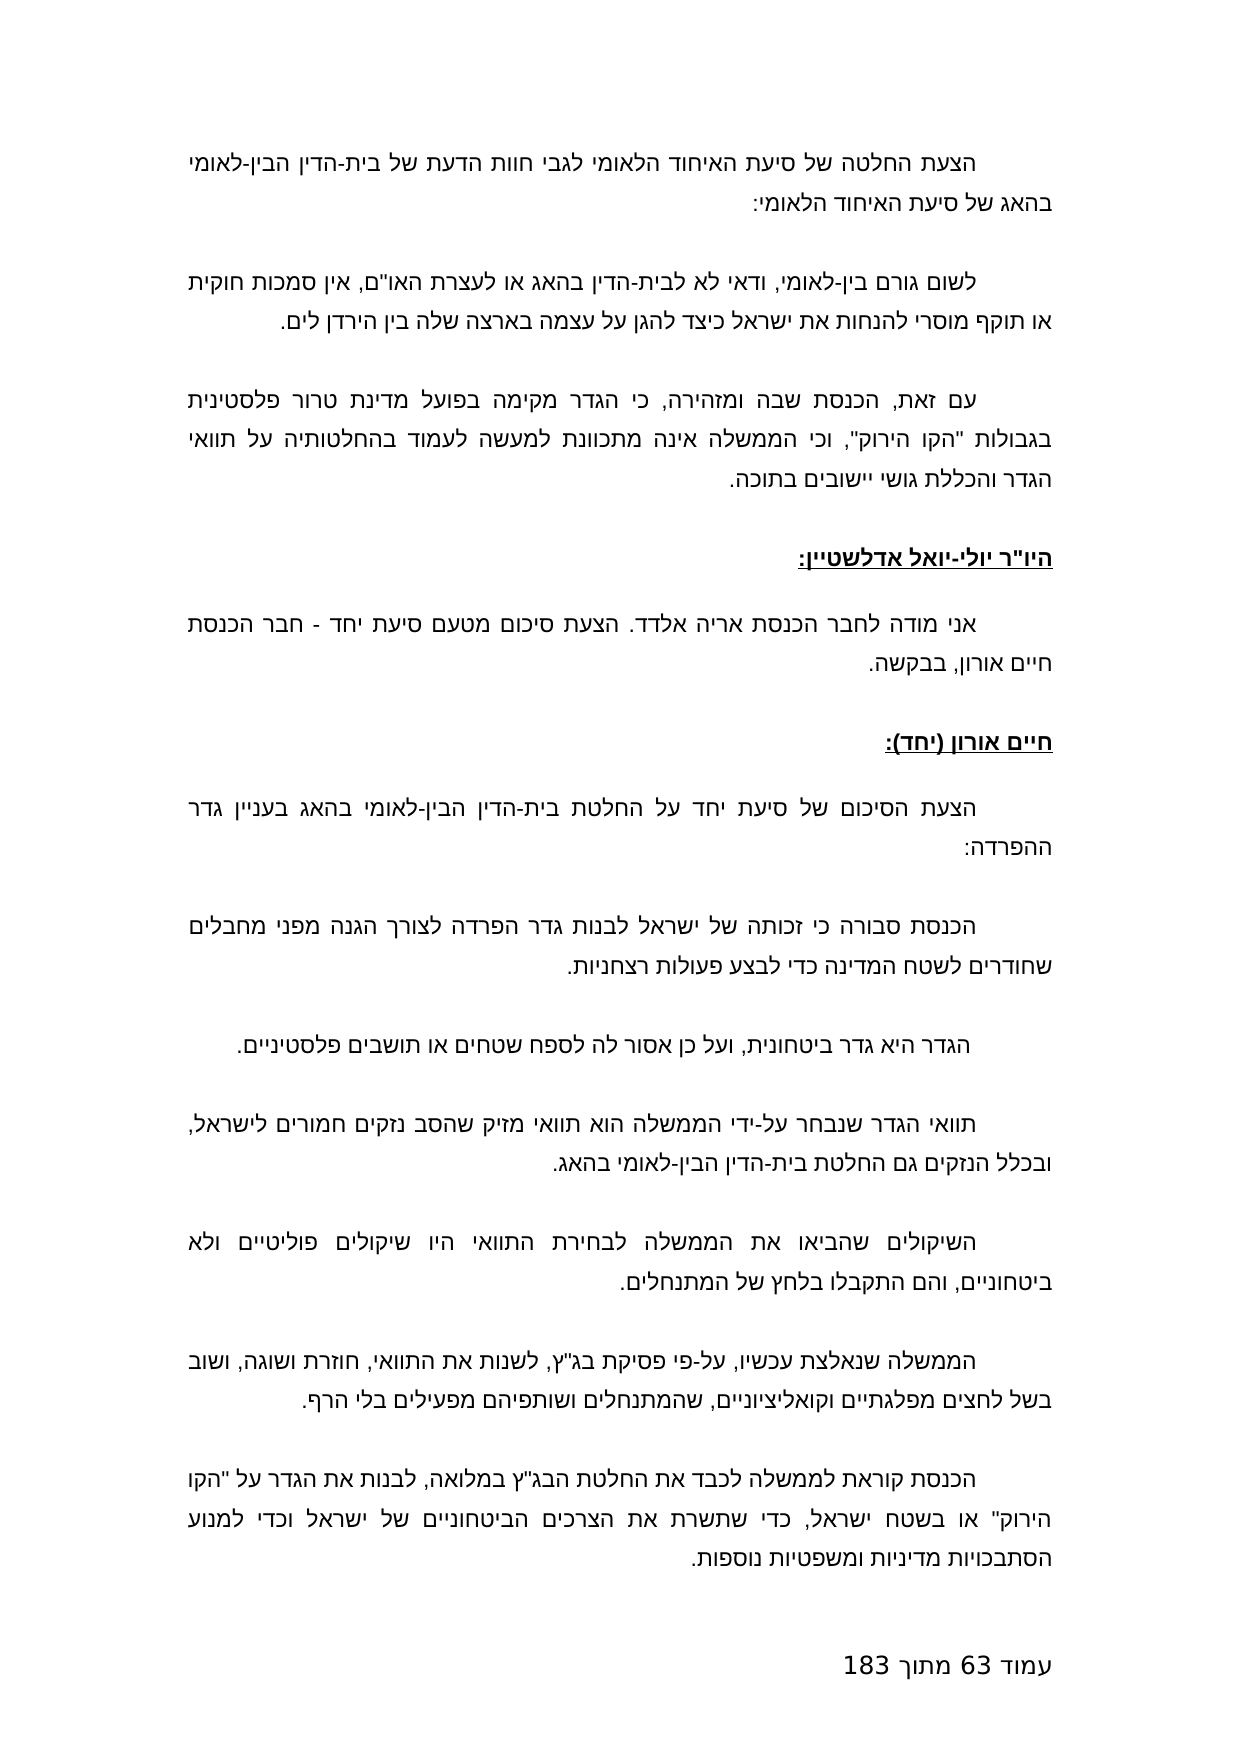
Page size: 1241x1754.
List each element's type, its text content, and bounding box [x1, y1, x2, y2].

text השיקולים שהביאו את הממשלה לבחירת התוואי היו שיקולים פוליטיים ולא ביטחוניים, והם התקבלו בלחץ של המתנחלים. [187, 1229, 1053, 1295]
text הממשלה שנאלצת עכשיו, על-פי פסיקת בג"ץ, לשנות את התוואי, חוזרת ושוגה, ושוב בשל לחצים מפלגתיים וקואליציוניים, שהמתנחלים ושותפיהם מפעילים בלי הרף. [187, 1348, 1053, 1413]
text הכנסת סבורה כי זכותה של ישראל לבנות גדר הפרדה לצורך הגנה מפני מחבלים שחודרים לשטח המדינה כדי לבצע פעולות רצחניות. [187, 913, 1053, 979]
text היו"ר יולי-יואל אדלשטיין: [187, 545, 1053, 571]
text לשום גורם בין-לאומי, ודאי לא לבית-הדין בהאג או לעצרת האו"ם, אין סמכות חוקית או תוקף מוסרי להנחות את ישראל כיצד להגן על עצמה בארצה שלה בין הירדן לים. [187, 268, 1053, 334]
text הצעת החלטה של סיעת האיחוד הלאומי לגבי חוות הדעת של בית-הדין הבין-לאומי בהאג של סיעת האיחוד הלאומי: [187, 150, 1053, 216]
text הכנסת קוראת לממשלה לכבד את החלטת הבג"ץ במלואה, לבנות את הגדר על "הקו הירוק" או בשטח ישראל, כדי שתשרת את הצרכים הביטחוניים של ישראל וכדי למנוע הסתבכויות מדיניות ומשפטיות נוספות. [187, 1466, 1053, 1571]
text חיים אורון (יחד): [187, 729, 1053, 755]
text תוואי הגדר שנבחר על-ידי הממשלה הוא תוואי מזיק שהסב נזקים חמורים לישראל, ובכלל הנזקים גם החלטת בית-הדין הבין-לאומי בהאג. [187, 1111, 1053, 1177]
text אני מודה לחבר הכנסת אריה אלדד. הצעת סיכום מטעם סיעת יחד - חבר הכנסת חיים אורון, בבקשה. [187, 611, 1053, 676]
text הגדר היא גדר ביטחונית, ועל כן אסור לה לספח שטחים או תושבים פלסטיניים. [187, 1032, 1053, 1058]
text הצעת הסיכום של סיעת יחד על החלטת בית-הדין הבין-לאומי בהאג בעניין גדר ההפרדה: [187, 795, 1053, 861]
text עם זאת, הכנסת שבה ומזהירה, כי הגדר מקימה בפועל מדינת טרור פלסטינית בגבולות "הקו הירוק", וכי הממשלה אינה מתכוונת למעשה לעמוד בהחלטותיה על תוואי הגדר והכללת גושי יישובים בתוכה. [187, 387, 1053, 492]
